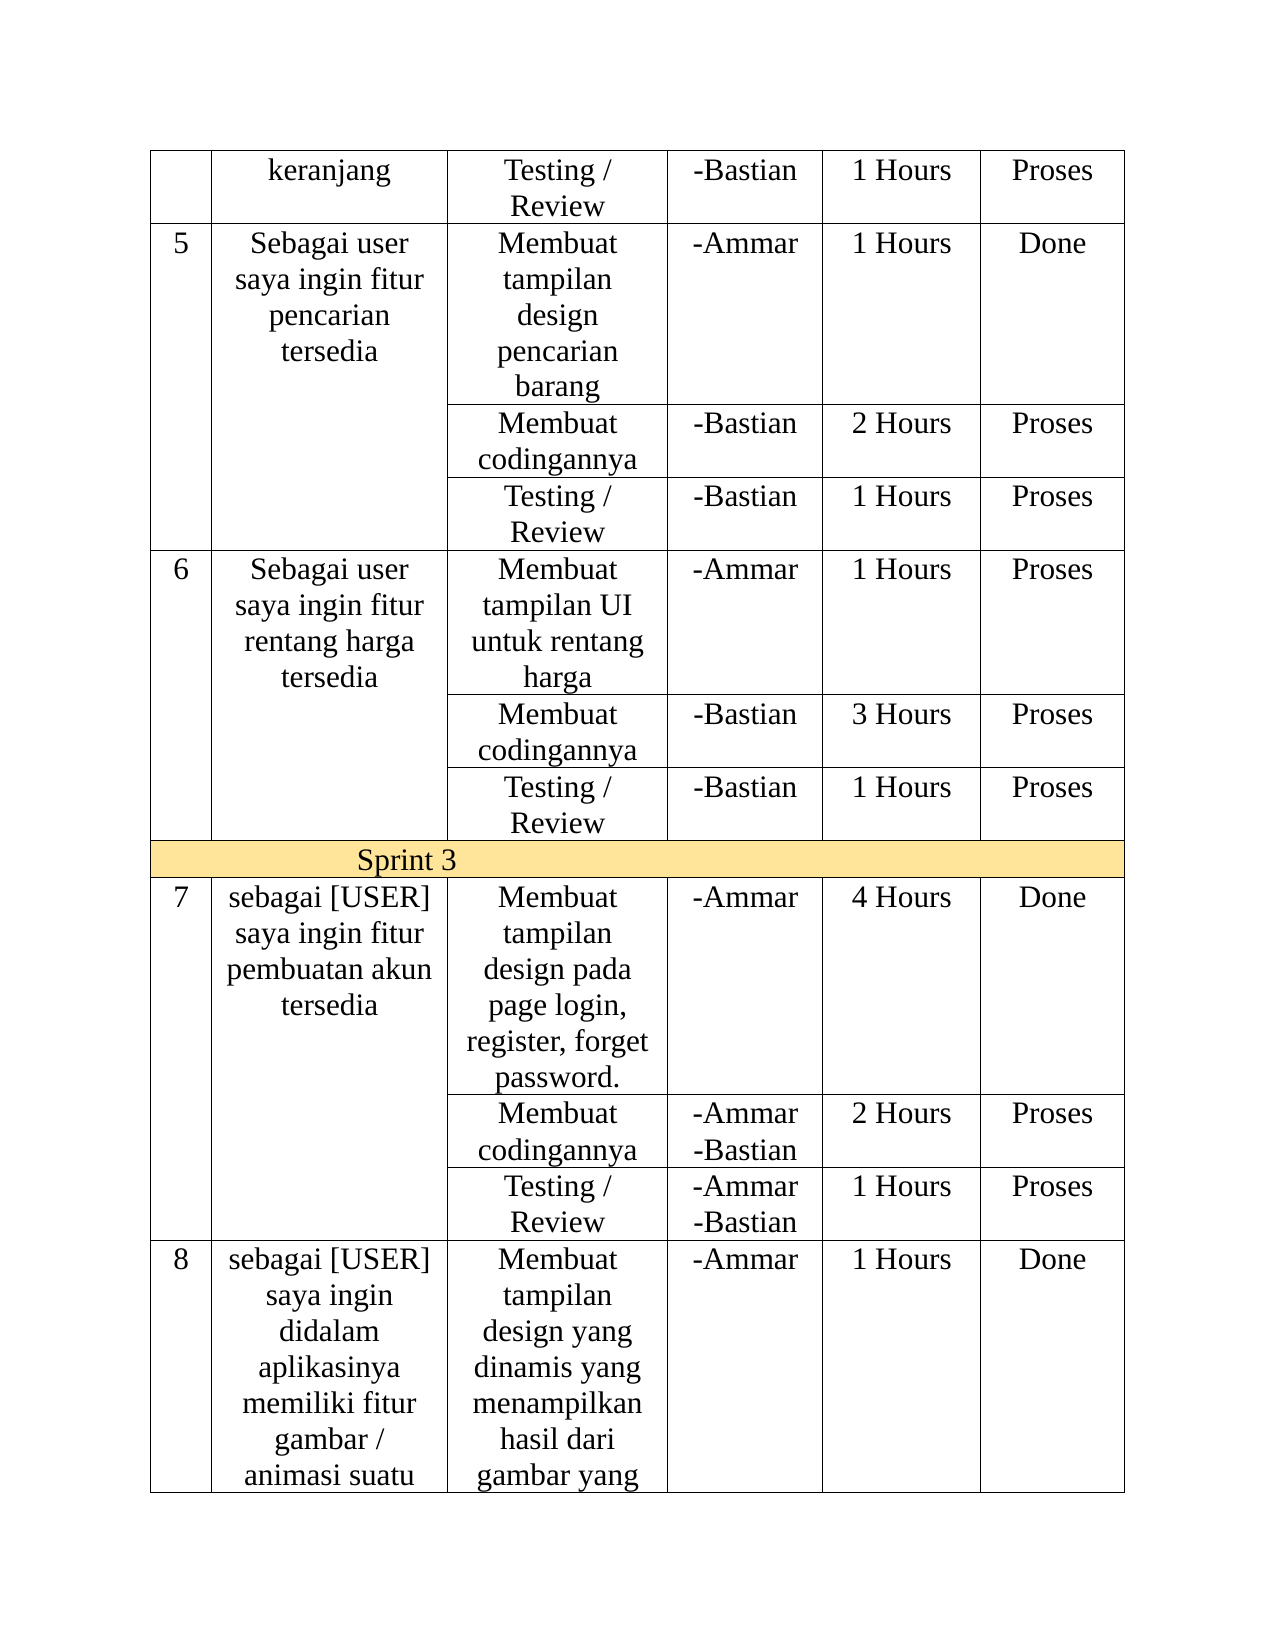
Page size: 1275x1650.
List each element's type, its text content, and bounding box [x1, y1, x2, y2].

table_cell -Ammar [668, 551, 822, 694]
table_cell 1 Hours [823, 768, 980, 840]
table_cell 1 Hours [823, 224, 980, 404]
table_cell 2 Hours [823, 1095, 980, 1167]
table_cell 6 [151, 551, 211, 840]
table_cell Sprint 3 [151, 841, 1124, 877]
table_cell -Ammar -Bastian [668, 1168, 822, 1239]
table_cell Done [981, 224, 1124, 404]
table_cell -Ammar -Bastian [668, 1095, 822, 1167]
table_cell Proses [981, 478, 1124, 549]
table_cell Proses [981, 768, 1124, 840]
table_cell Testing / Review [448, 478, 667, 549]
table_cell Sebagai user saya ingin fitur pencarian tersedia [212, 224, 447, 549]
table_cell Membuat codingannya [448, 1095, 667, 1167]
table_cell -Bastian [668, 695, 822, 767]
table_cell Proses [981, 695, 1124, 767]
table_cell Done [981, 878, 1124, 1094]
table_cell Membuat tampilan design pada page login, register, forget password. [448, 878, 667, 1094]
table_cell Testing / Review [448, 768, 667, 840]
table_cell 2 Hours [823, 405, 980, 477]
table_cell -Ammar [668, 878, 822, 1094]
table_cell 1 Hours [823, 478, 980, 549]
table_cell Membuat codingannya [448, 695, 667, 767]
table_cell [448, 1241, 667, 1492]
table_cell Sebagai user saya ingin fitur rentang harga tersedia [212, 551, 447, 840]
table_cell Membuat codingannya [448, 405, 667, 477]
table_cell Testing / Review [448, 151, 667, 223]
table_cell 1 Hours [823, 1168, 980, 1239]
table_cell Proses [981, 405, 1124, 477]
table_cell 1 Hours [823, 151, 980, 223]
table_cell -Bastian [668, 151, 822, 223]
table_cell -Bastian [668, 768, 822, 840]
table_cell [212, 1241, 447, 1492]
table_cell sebagai [USER] saya ingin fitur pembuatan akun tersedia [212, 878, 447, 1239]
table_cell Membuat tampilan design pencarian barang [448, 224, 667, 404]
table_cell 3 Hours [823, 695, 980, 767]
table_cell 5 [151, 224, 211, 549]
table_cell -Ammar [668, 224, 822, 404]
table_cell Proses [981, 151, 1124, 223]
table_cell Done [981, 1241, 1124, 1492]
table_cell 1 Hours [823, 551, 980, 694]
table_cell Proses [981, 551, 1124, 694]
table_cell 4 Hours [823, 878, 980, 1094]
table_cell 7 [151, 878, 211, 1239]
table_cell Membuat tampilan UI untuk rentang harga [448, 551, 667, 694]
table_cell 8 [151, 1241, 211, 1492]
table_cell Proses [981, 1095, 1124, 1167]
table_cell Proses [981, 1168, 1124, 1239]
table_cell -Ammar [668, 1241, 822, 1492]
table_cell -Bastian [668, 405, 822, 477]
table_cell 1 Hours [823, 1241, 980, 1492]
table_cell -Bastian [668, 478, 822, 549]
table_cell Testing / Review [448, 1168, 667, 1239]
